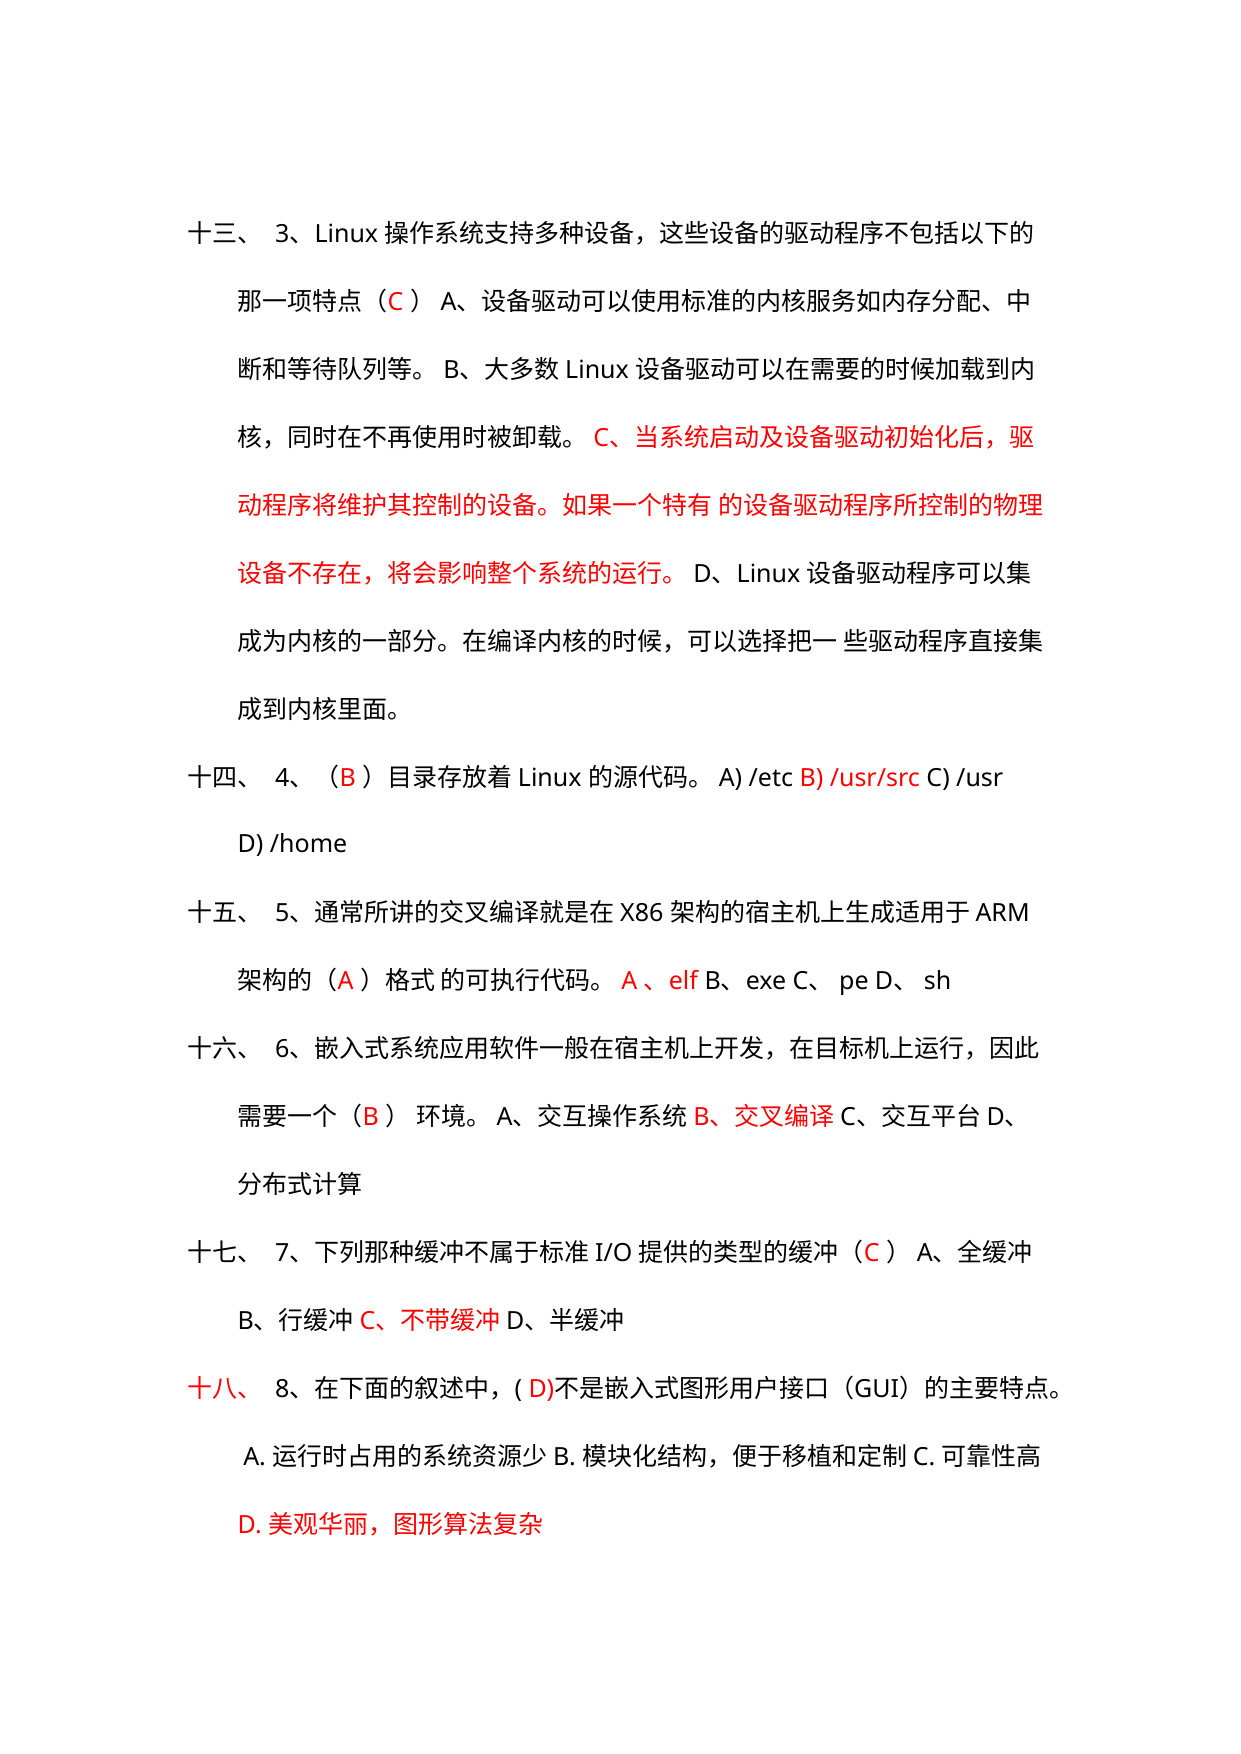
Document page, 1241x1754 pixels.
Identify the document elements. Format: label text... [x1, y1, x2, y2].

list 3、Linux 操作系统支持多种设备，这些设备的驱动程序不包括以下的那一项特点（C ） A、设备驱动可以使用标准的内核服务如内存分配、中断和等待队列等。 B、大多数 Linux 设备驱动可以在需要的时候加载到内核，同时在不再使用时被卸载。 C、当系统启动及设备驱动初始化后，驱动程序将维护其控制的设备。如果一个特有 的设备驱动程序所控制的物理设备不存在，将会影响整个系统的运行。 D、Linux 设备驱动程序可以集成为内核的一部分。在编译内核的时候，可以选择把一 些驱动程序直接集成到内核里面。 [187, 198, 1053, 741]
list 7、下列那种缓冲不属于标准 I/O 提供的类型的缓冲（C ） A、全缓冲 B、行缓冲 C、不带缓冲 D、半缓冲 [187, 1217, 1053, 1352]
list 6、嵌入式系统应用软件一般在宿主机上开发，在目标机上运行，因此需要一个（B ） 环境。 A、交互操作系统 B、交叉编译 C、交互平台 D、分布式计算 [187, 1013, 1053, 1217]
list 5、通常所讲的交叉编译就是在 X86 架构的宿主机上生成适用于 ARM 架构的（A ）格式 的可执行代码。 A 、elf B、exe C、 pe D、 sh [187, 877, 1053, 1013]
list 4、（B ）目录存放着 Linux 的源代码。 A) /etc B) /usr/src C) /usr D) /home [187, 741, 1053, 877]
list 8、在下面的叙述中，( D)不是嵌入式图形用户接口（GUI）的主要特点。 A. 运行时占用的系统资源少 B. 模块化结构，便于移植和定制 C. 可靠性高 D. 美观华丽，图形算法复杂 [187, 1352, 1053, 1556]
